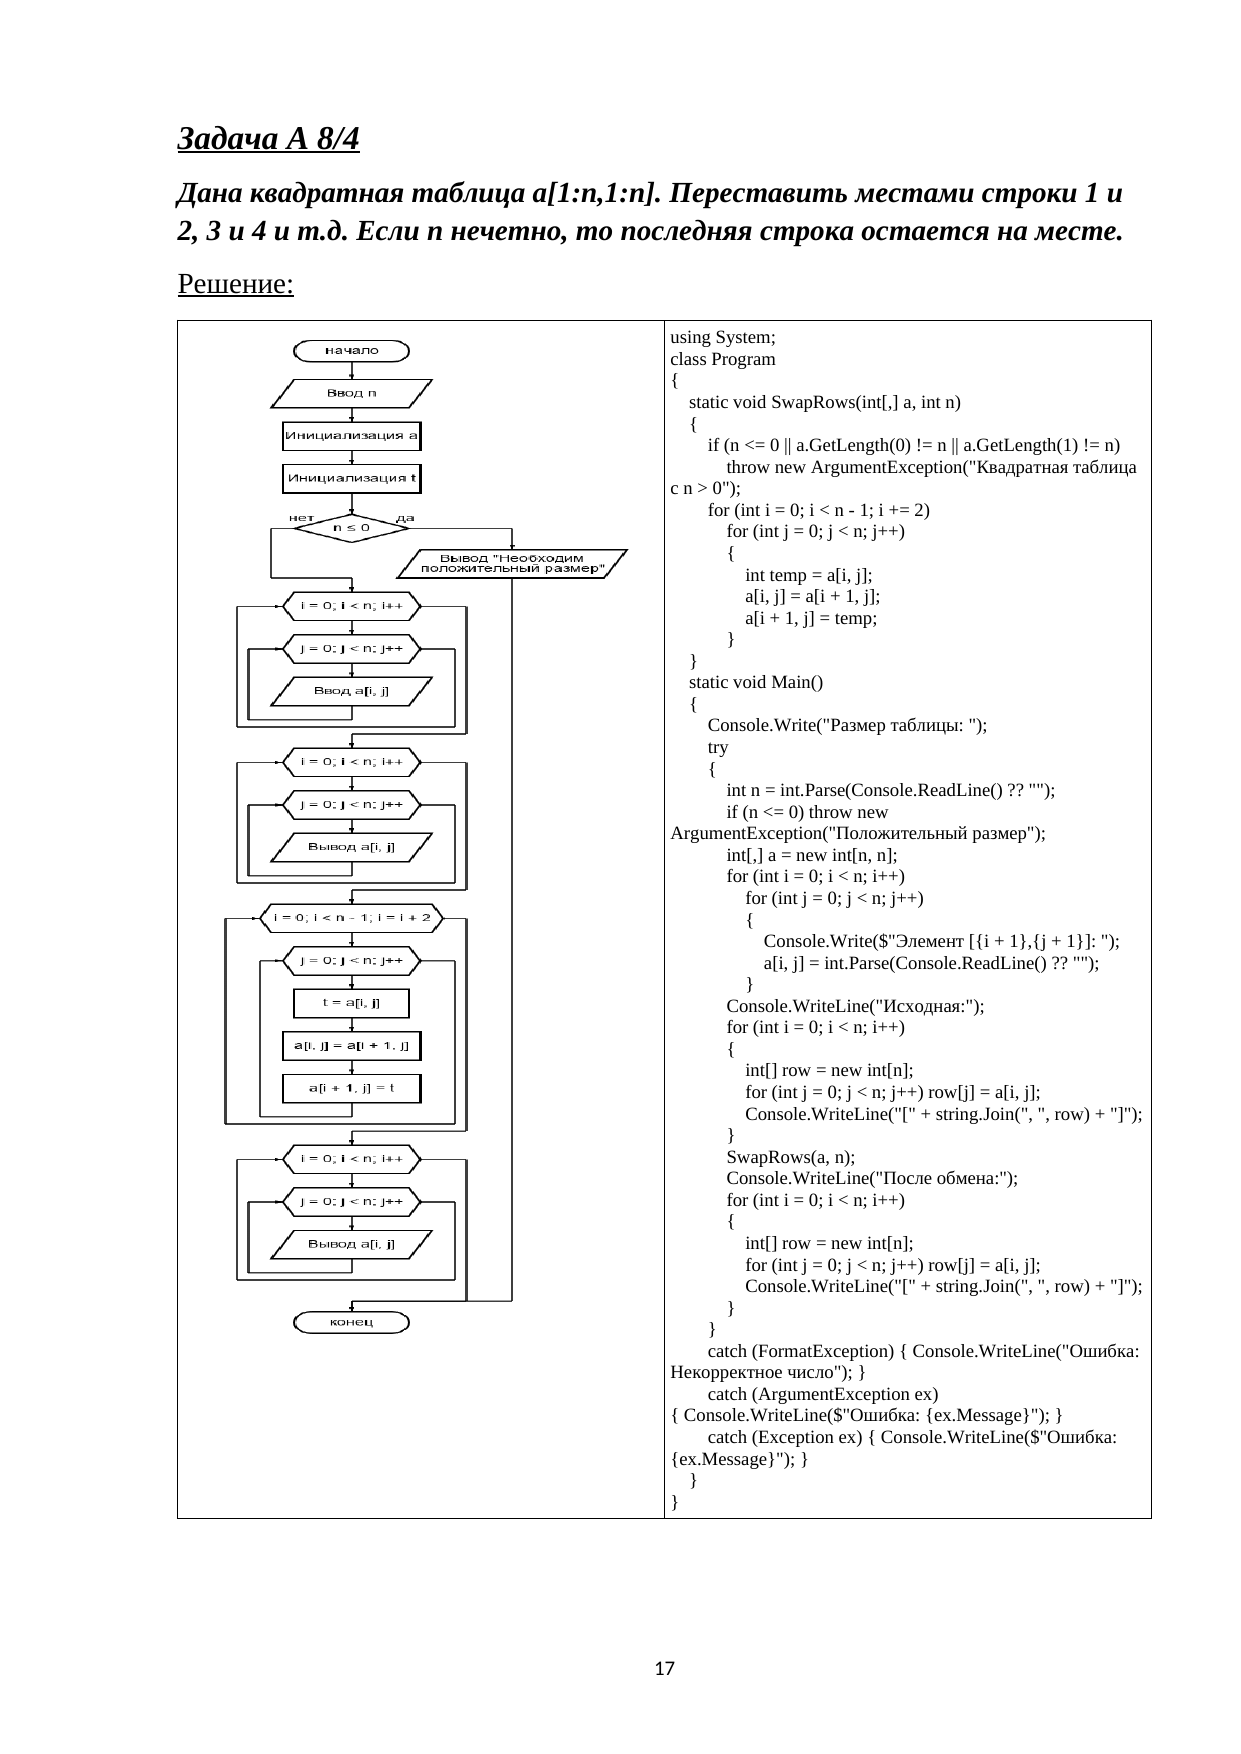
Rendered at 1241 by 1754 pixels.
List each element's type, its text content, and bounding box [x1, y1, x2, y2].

table_header using System; class Program { static void SwapRows(int[,] a, int n) { if (n <= 0 || a.GetLength(0) != n || a.GetLength(1) != n) throw new ArgumentException("Квадратная таблица с n > 0"); for (int i = 0; i < n - 1; i += 2) for (int j = 0; j < n; j++) { int temp = a[i, j]; a[i, j] = a[i + 1, j]; a[i + 1, j] = temp; } } static void Main() { Console.Write("Размер таблицы: "); try { int n = int.Parse(Console.ReadLine() ?? ""); if (n <= 0) throw new ArgumentException("Положительный размер"); int[,] a = new int[n, n]; for (int i = 0; i < n; i++) for (int j = 0; j < n; j++) { Console.Write($"Элемент [{i + 1},{j + 1}]: "); a[i, j] = int.Parse(Console.ReadLine() ?? ""); } Console.WriteLine("Исходная:"); for (int i = 0; i < n; i++) { int[] row = new int[n]; for (int j = 0; j < n; j++) row[j] = a[i, j]; Console.WriteLine("[" + string.Join(", ", row) + "]"); } SwapRows(a, n); Console.WriteLine("После обмена:"); for (int i = 0; i < n; i++) { int[] row = new int[n]; for (int j = 0; j < n; j++) row[j] = a[i, j]; Console.WriteLine("[" + string.Join(", ", row) + "]"); } } catch (FormatException) { Console.WriteLine("Ошибка: Некорректное число"); } catch (ArgumentException ex) { Console.WriteLine($"Ошибка: {ex.Message}"); } catch (Exception ex) { Console.WriteLine($"Ошибка: {ex.Message}"); } } } [665, 321, 1151, 1518]
subtitle Задача А 8/4 [177, 118, 1152, 156]
table_header [178, 321, 664, 1518]
text Решение: [177, 266, 1152, 300]
text Дана квадратная таблица a[1:n,1:n]. Переставить местами строки 1 и 2, 3 и 4 и т.д. Если n нечетно, то последняя строка остается на месте. [177, 175, 1152, 247]
picture [203, 326, 639, 1347]
